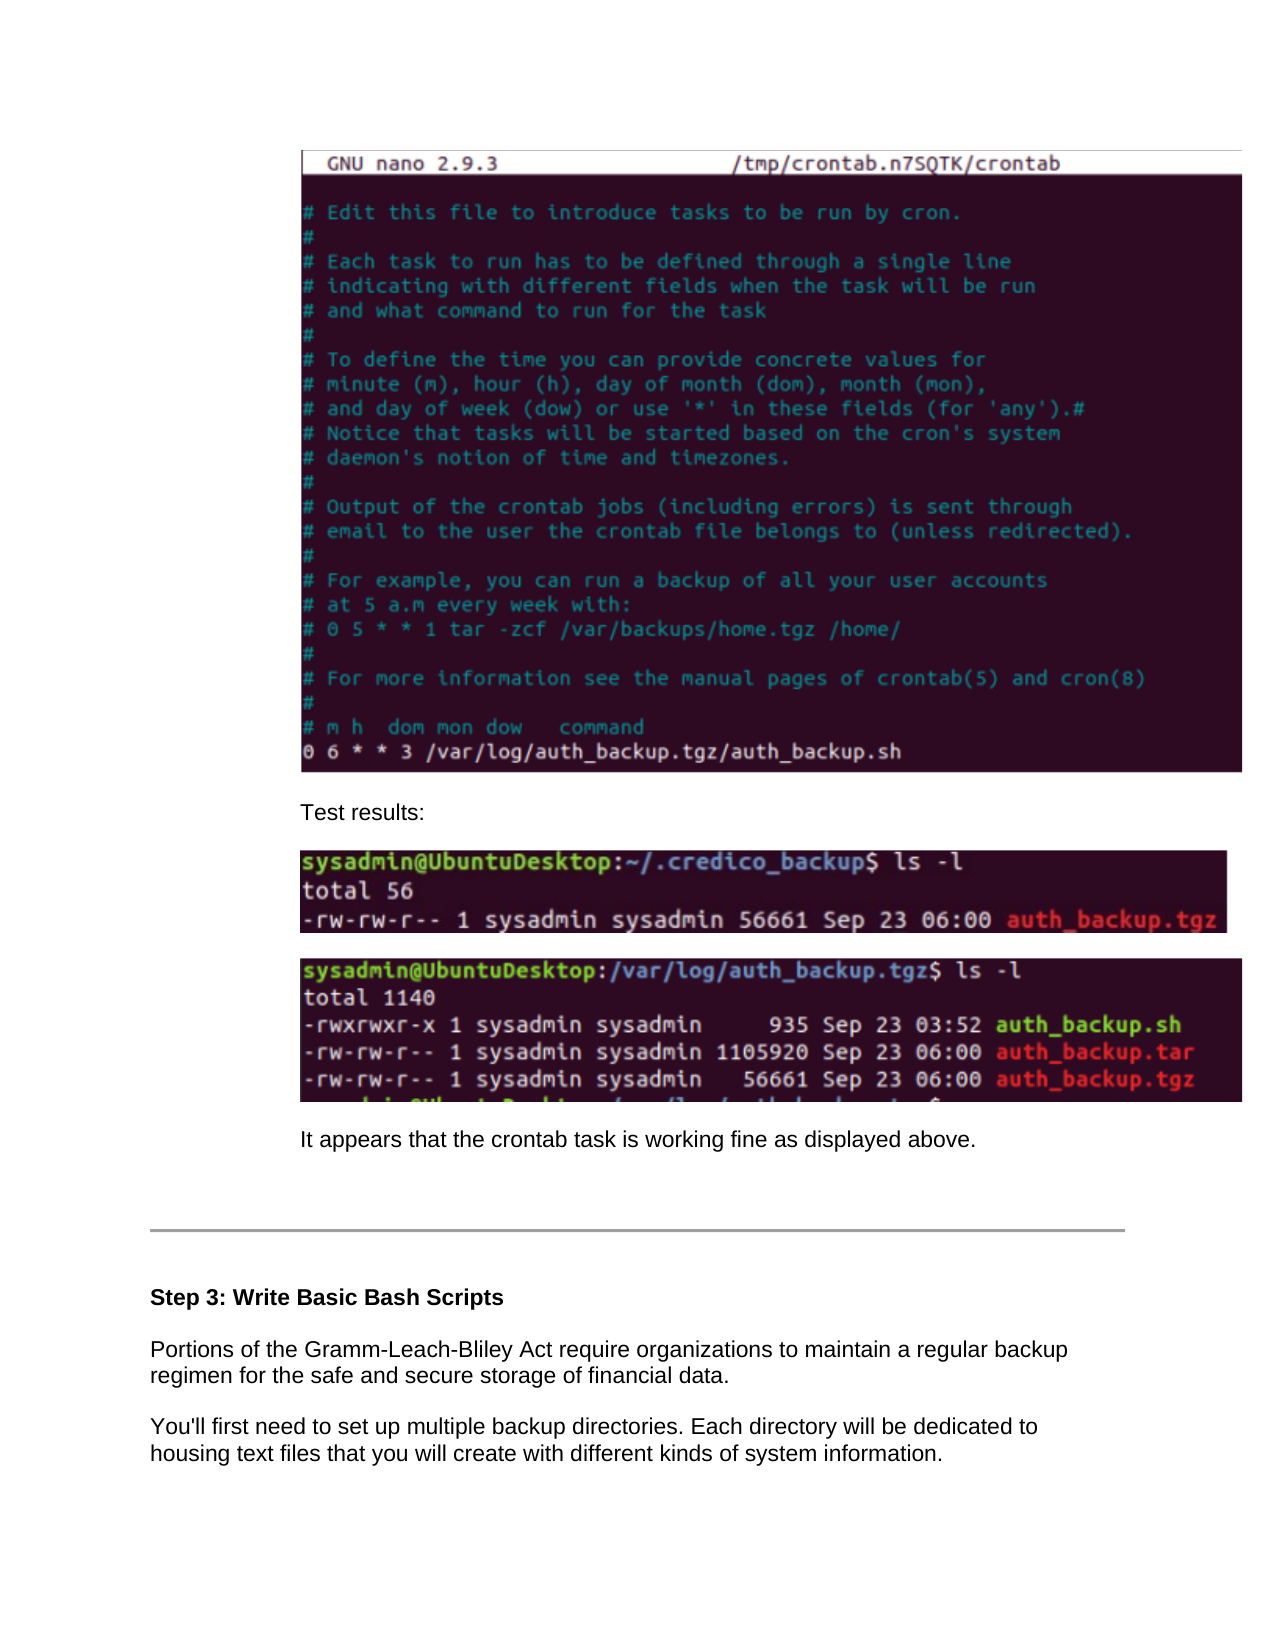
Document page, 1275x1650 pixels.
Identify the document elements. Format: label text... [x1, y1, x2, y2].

picture [300, 150, 1243, 774]
text It appears that the crontab task is working fine as displayed above. [300, 1126, 1125, 1153]
subtitle Step 3: Write Basic Bash Scripts [150, 1284, 1125, 1311]
picture [300, 849, 1232, 933]
text You'll first need to set up multiple backup directories. Each directory will be dedicated to housing text files that you will create with different kinds of system information. [150, 1413, 1125, 1466]
text Test results: [300, 798, 1125, 825]
picture [300, 957, 1243, 1102]
text Portions of the Gramm-Leach-Bliley Act require organizations to maintain a regular backup regimen for the safe and secure storage of financial data. [150, 1336, 1125, 1388]
